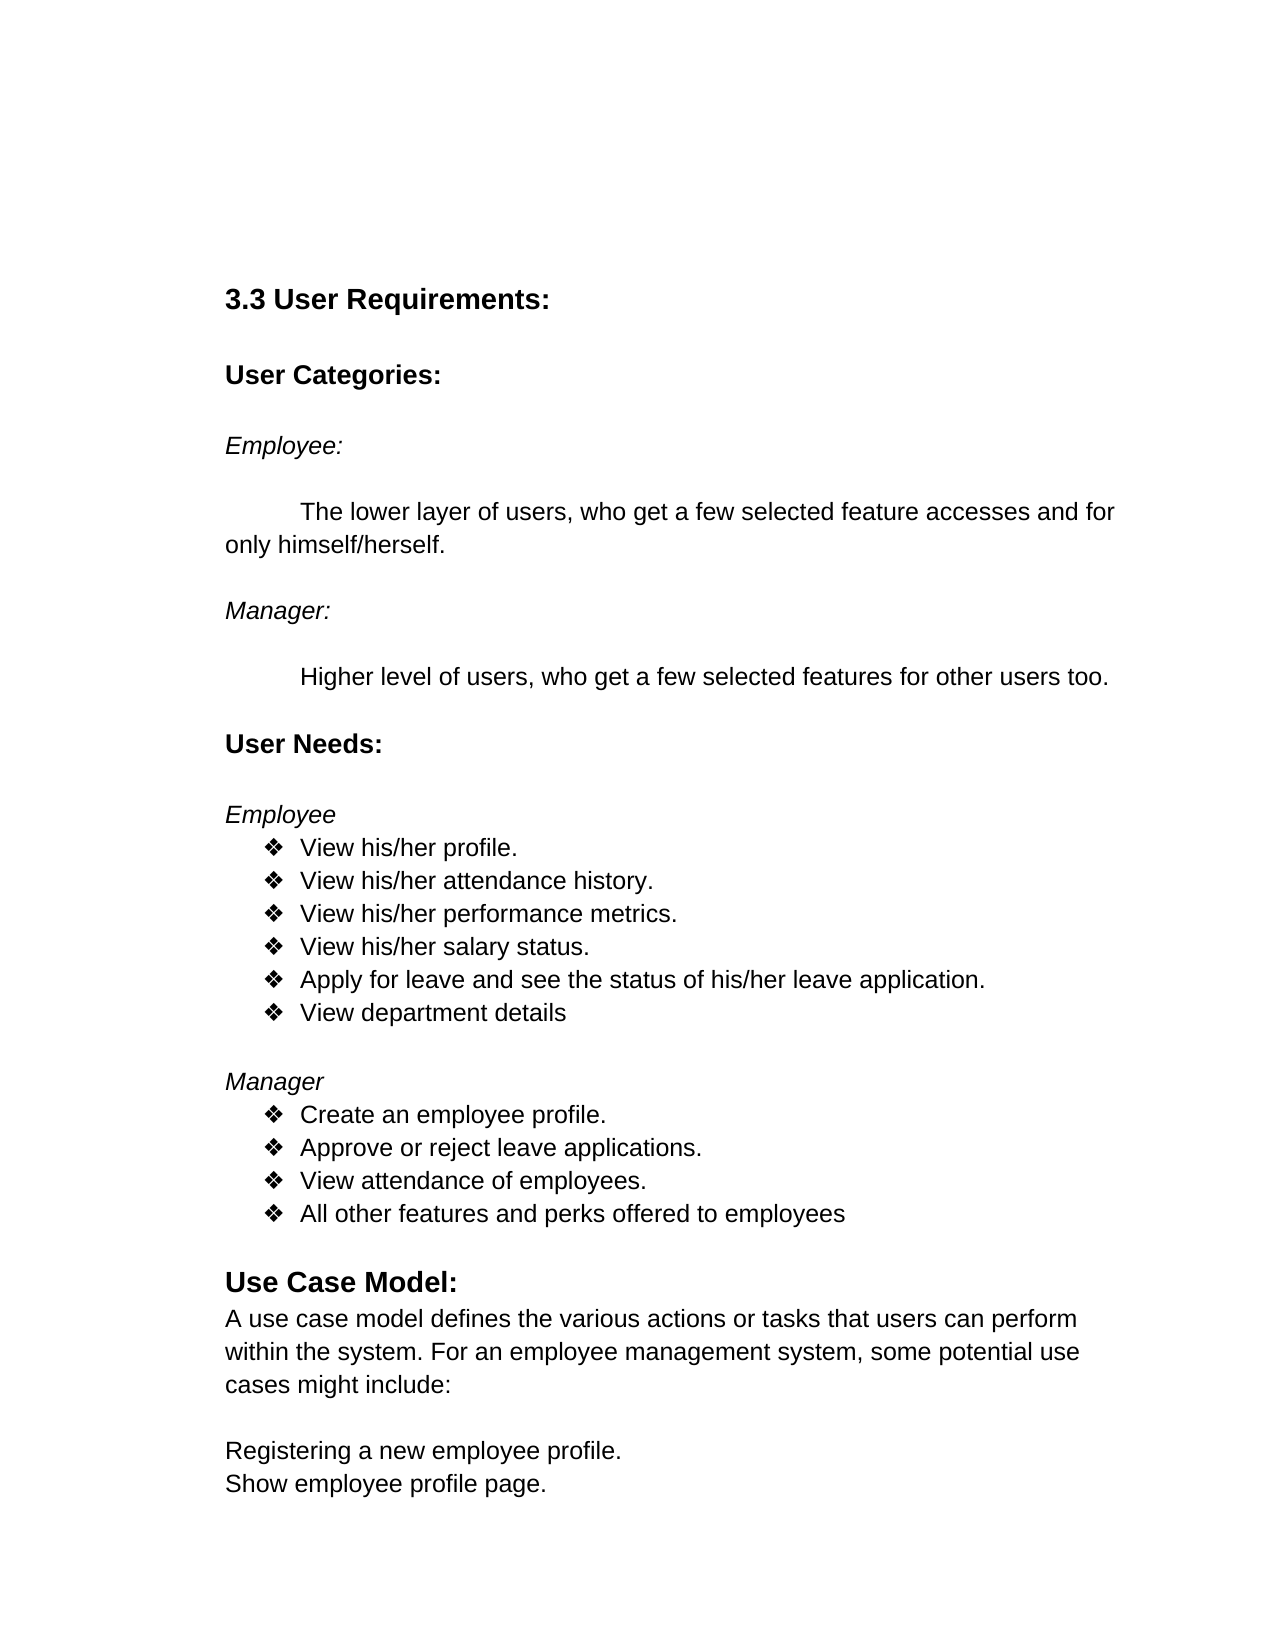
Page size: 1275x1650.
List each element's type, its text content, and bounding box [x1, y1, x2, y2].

list View attendance of employees. [262, 1166, 1125, 1195]
list View department details [262, 998, 1125, 1027]
text The lower layer of users, who get a few selected feature accesses and for only himself/herself. [225, 497, 1125, 559]
list View his/her profile. [262, 833, 1125, 862]
text Employee: [225, 431, 1125, 460]
text Manager [225, 1067, 1125, 1096]
list Create an employee profile. [262, 1100, 1125, 1129]
text User Categories: [225, 359, 1125, 390]
text User Needs: [225, 728, 1125, 759]
list View his/her performance metrics. [262, 899, 1125, 928]
list All other features and perks offered to employees [262, 1199, 1125, 1228]
text Manager: [225, 596, 1125, 625]
text Show employee profile page. [225, 1469, 1125, 1498]
text A use case model defines the various actions or tasks that users can perform within the system. For an employee management system, some potential use cases might include: [225, 1304, 1125, 1399]
list Apply for leave and see the status of his/her leave application. [262, 965, 1125, 994]
text Registering a new employee profile. [225, 1436, 1125, 1465]
list View his/her salary status. [262, 932, 1125, 961]
list View his/her attendance history. [262, 866, 1125, 895]
text Use Case Model: [225, 1265, 1125, 1299]
list Approve or reject leave applications. [262, 1133, 1125, 1162]
text Higher level of users, who get a few selected features for other users too. [225, 662, 1125, 691]
text 3.3 User Requirements: [225, 282, 1125, 316]
text Employee [225, 800, 1125, 829]
